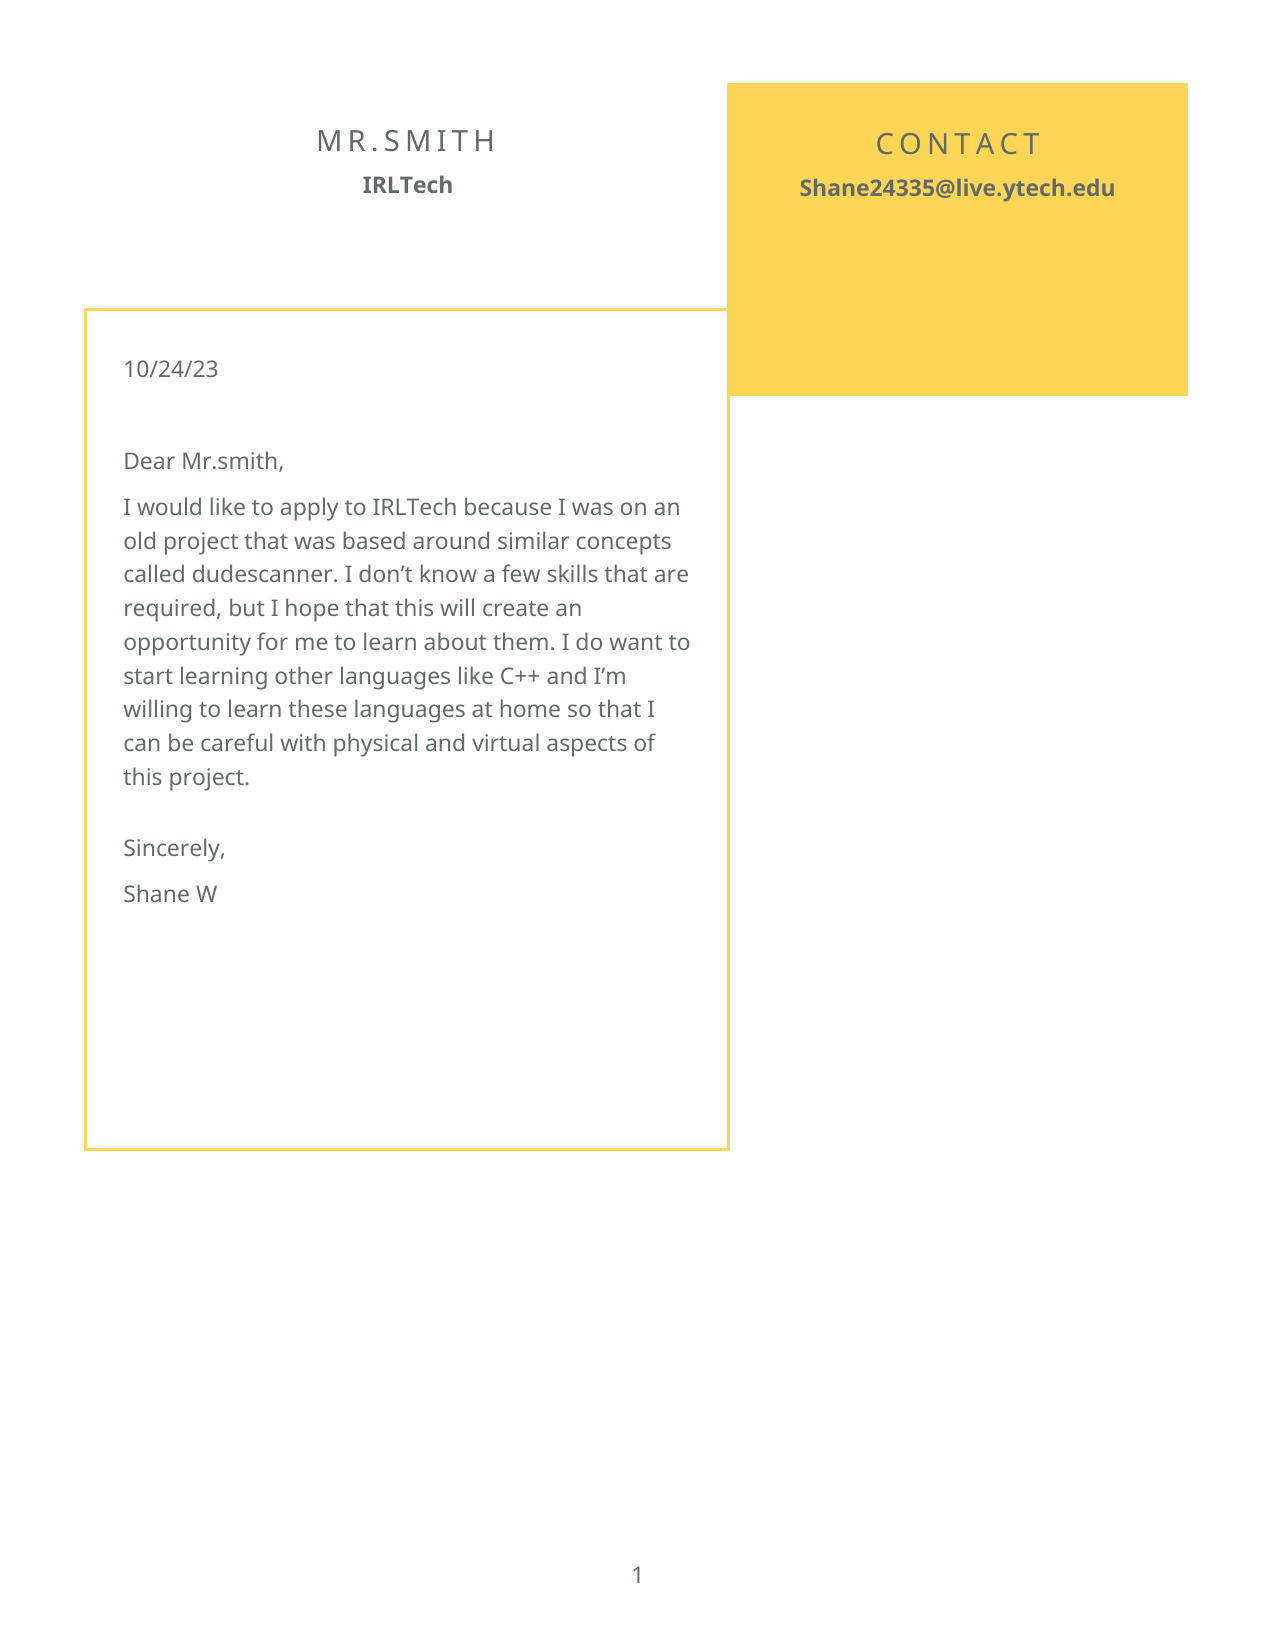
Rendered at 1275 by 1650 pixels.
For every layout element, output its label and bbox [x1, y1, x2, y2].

table_header [83, 83, 727, 1151]
table_header [730, 83, 1192, 1151]
